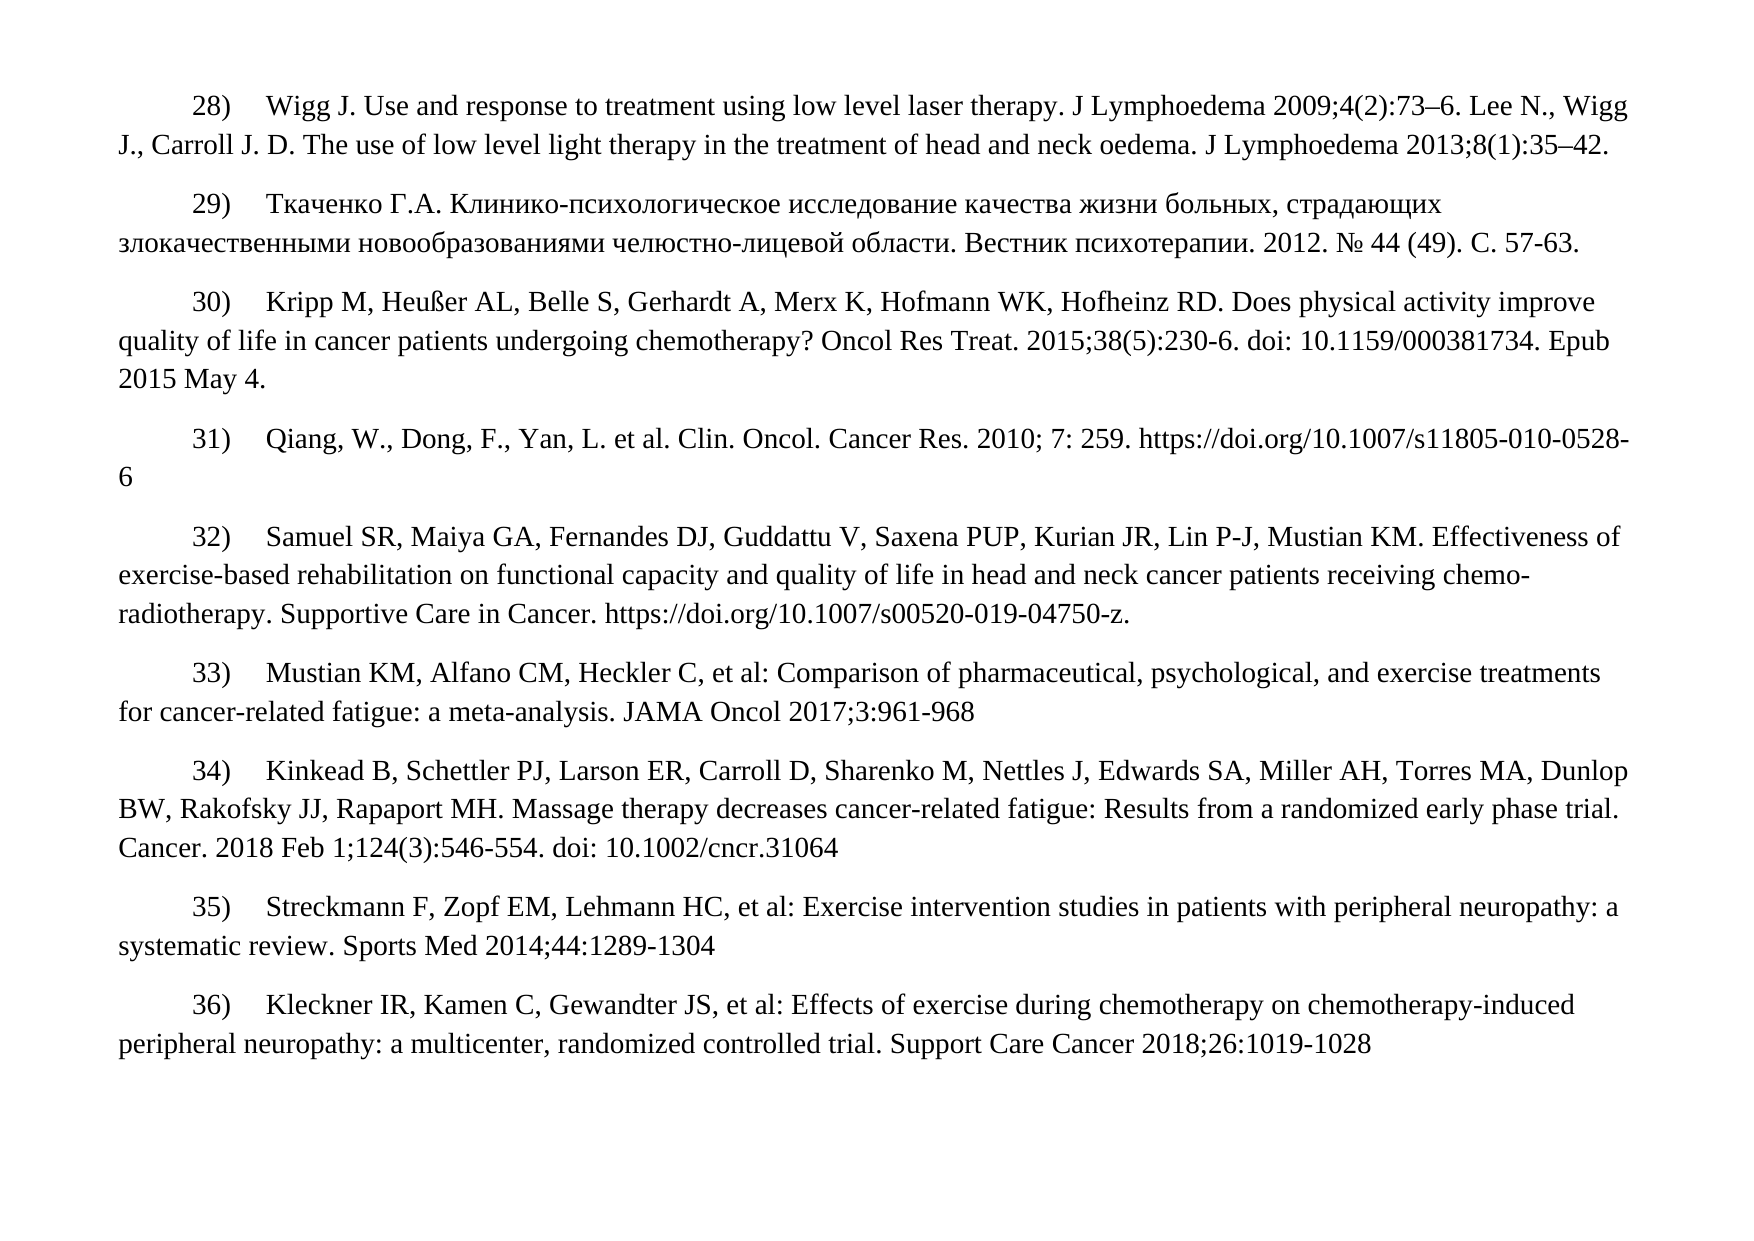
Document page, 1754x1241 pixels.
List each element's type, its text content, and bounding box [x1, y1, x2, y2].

text 34) Kinkead B, Schettler PJ, Larson ER, Carroll D, Sharenko M, Nettles J, Edwards SA, Miller AH, Torres MA, Dunlop BW, Rakofsky JJ, Rapaport MH. Massage therapy decreases cancer-related fatigue: Results from a randomized early phase trial. Cancer. 2018 Feb 1;124(3):546-554. doi: 10.1002/cncr.31064 [118, 753, 1636, 864]
text 29) Ткаченко Г.А. Клинико-психологическое исследование качества жизни больных, страдающих злокачественными новообразованиями челюстно-лицевой области. Вестник психотерапии. 2012. № 44 (49). С. 57-63. [118, 186, 1636, 258]
text 30) Kripp M, Heußer AL, Belle S, Gerhardt A, Merx K, Hofmann WK, Hofheinz RD. Does physical activity improve quality of life in cancer patients undergoing chemotherapy? Oncol Res Treat. 2015;38(5):230-6. doi: 10.1159/000381734. Epub 2015 May 4. [118, 284, 1636, 395]
text 36) Kleckner IR, Kamen C, Gewandter JS, et al: Effects of exercise during chemotherapy on chemotherapy-induced peripheral neuropathy: a multicenter, randomized controlled trial. Support Care Cancer 2018;26:1019-1028 [118, 987, 1636, 1059]
text 31) Qiang, W., Dong, F., Yan, L. et al. Clin. Oncol. Cancer Res. 2010; 7: 259. https://doi.org/10.1007/s11805-010-0528-6 [118, 421, 1636, 493]
text 35) Streckmann F, Zopf EM, Lehmann HC, et al: Exercise intervention studies in patients with peripheral neuropathy: a systematic review. Sports Med 2014;44:1289-1304 [118, 889, 1636, 962]
text 33) Mustian KM, Alfano CM, Heckler C, et al: Comparison of pharmaceutical, psychological, and exercise treatments for cancer-related fatigue: a meta-analysis. JAMA Oncol 2017;3:961-968 [118, 655, 1636, 727]
text 32) Samuel SR, Maiya GA, Fernandes DJ, Guddattu V, Saxena PUP, Kurian JR, Lin P-J, Mustian KM. Effectiveness of exercise-based rehabilitation on functional capacity and quality of life in head and neck cancer patients receiving chemo-radiotherapy. Supportive Care in Cancer. https://doi.org/10.1007/s00520-019-04750-z. [118, 519, 1636, 629]
text 28) Wigg J. Use and response to treatment using low level laser therapy. J Lymphoedema 2009;4(2):73–6. Lee N., Wigg J., Carroll J. D. The use of low level light therapy in the treatment of head and neck oedema. J Lymphoedema 2013;8(1):35–42. [118, 88, 1636, 161]
